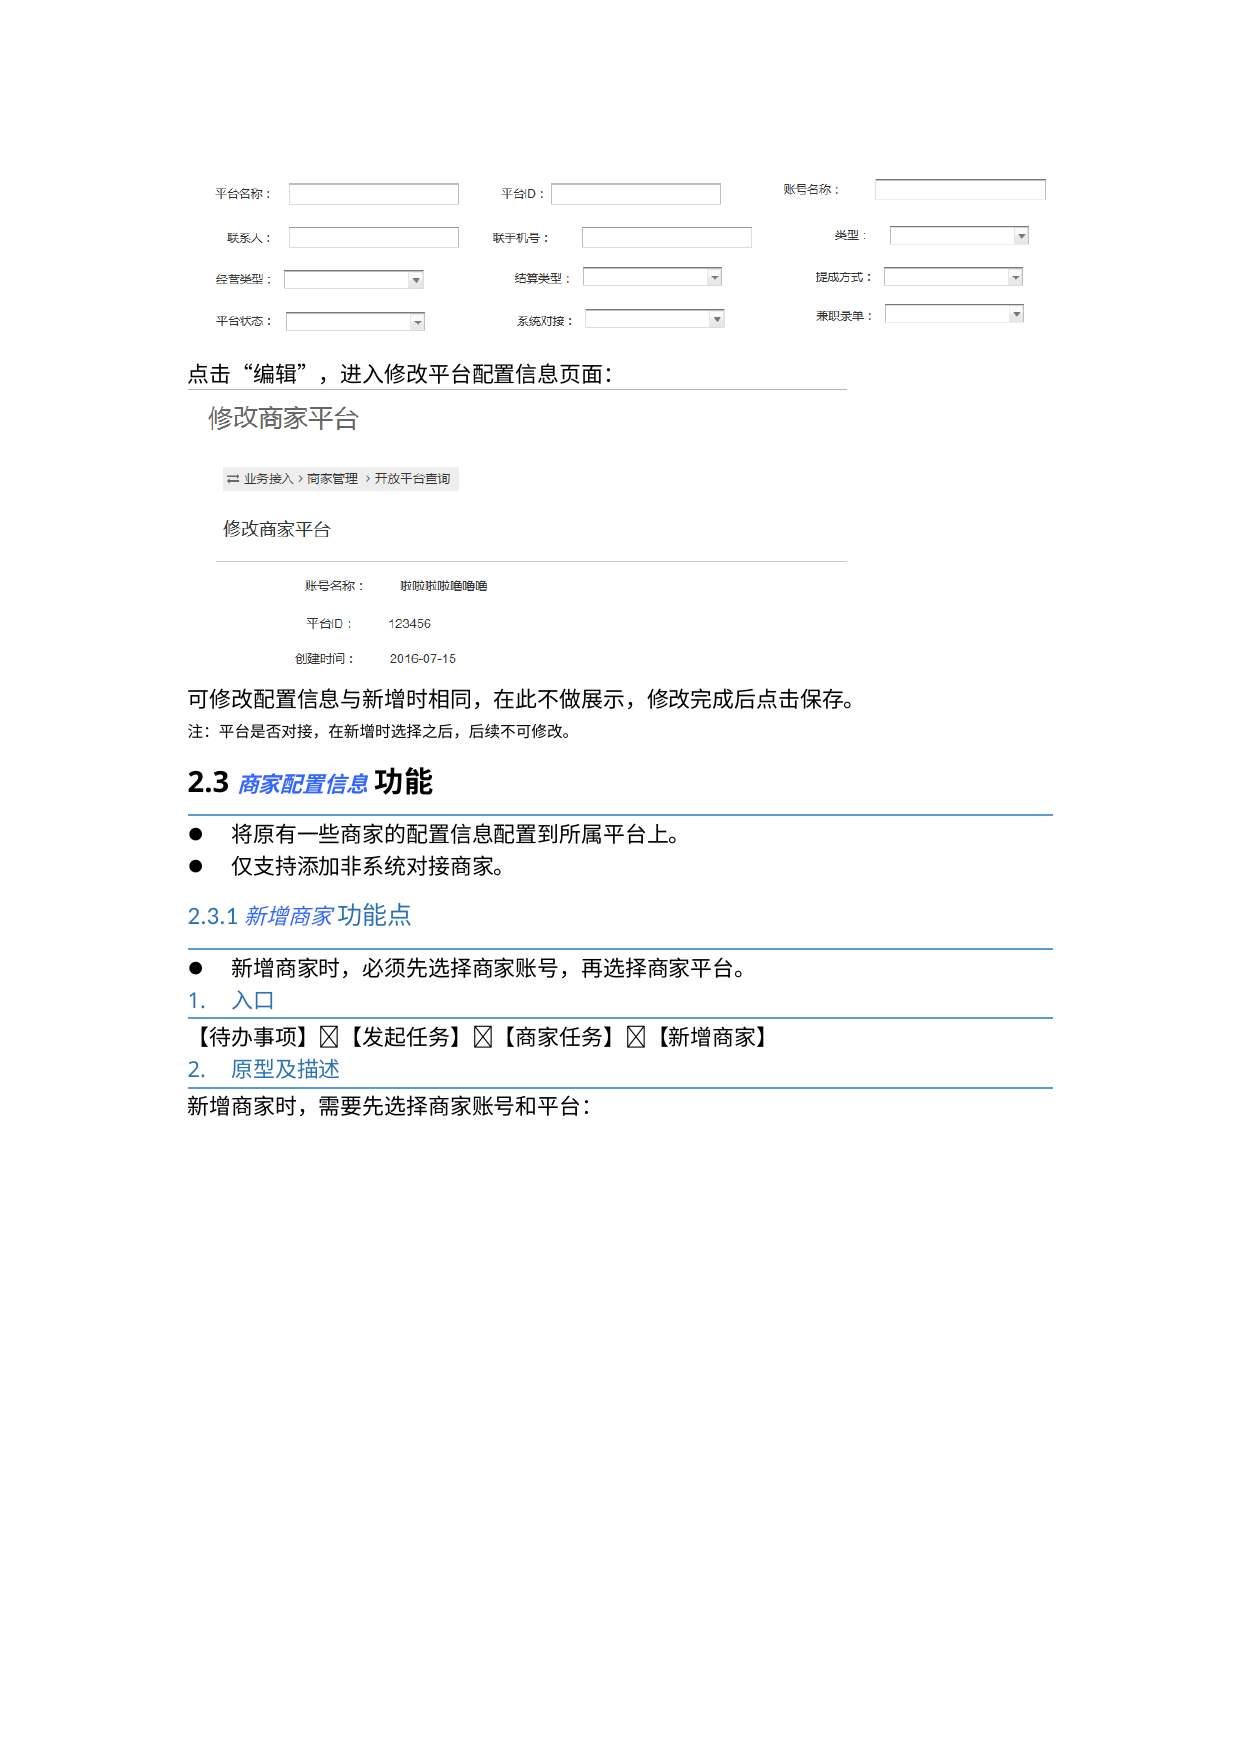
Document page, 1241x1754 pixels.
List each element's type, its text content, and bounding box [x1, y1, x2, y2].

list 2.3.1 新增商家 功能点 [187, 881, 1053, 950]
list 仅支持添加非系统对接商家。 [187, 849, 1053, 881]
list 新增商家时，必须先选择商家账号，再选择商家平台。 [187, 950, 1053, 983]
list 入口 [187, 983, 1053, 1019]
text 【待办事项】【发起任务】【商家任务】【新增商家】 [187, 1019, 1053, 1052]
list 将原有一些商家的配置信息配置到所属平台上。 [187, 816, 1053, 849]
text 新增商家时，需要先选择商家账号和平台： [187, 1089, 1053, 1121]
list 2.3 商家配置信息 功能 [187, 747, 1053, 816]
picture [187, 162, 1053, 356]
list 原型及描述 [187, 1052, 1053, 1089]
picture [187, 389, 847, 676]
text 点击“编辑”，进入修改平台配置信息页面： [187, 357, 1053, 389]
text 注：平台是否对接，在新增时选择之后，后续不可修改。 [187, 714, 1053, 747]
text 可修改配置信息与新增时相同，在此不做展示，修改完成后点击保存。 [187, 682, 1053, 714]
